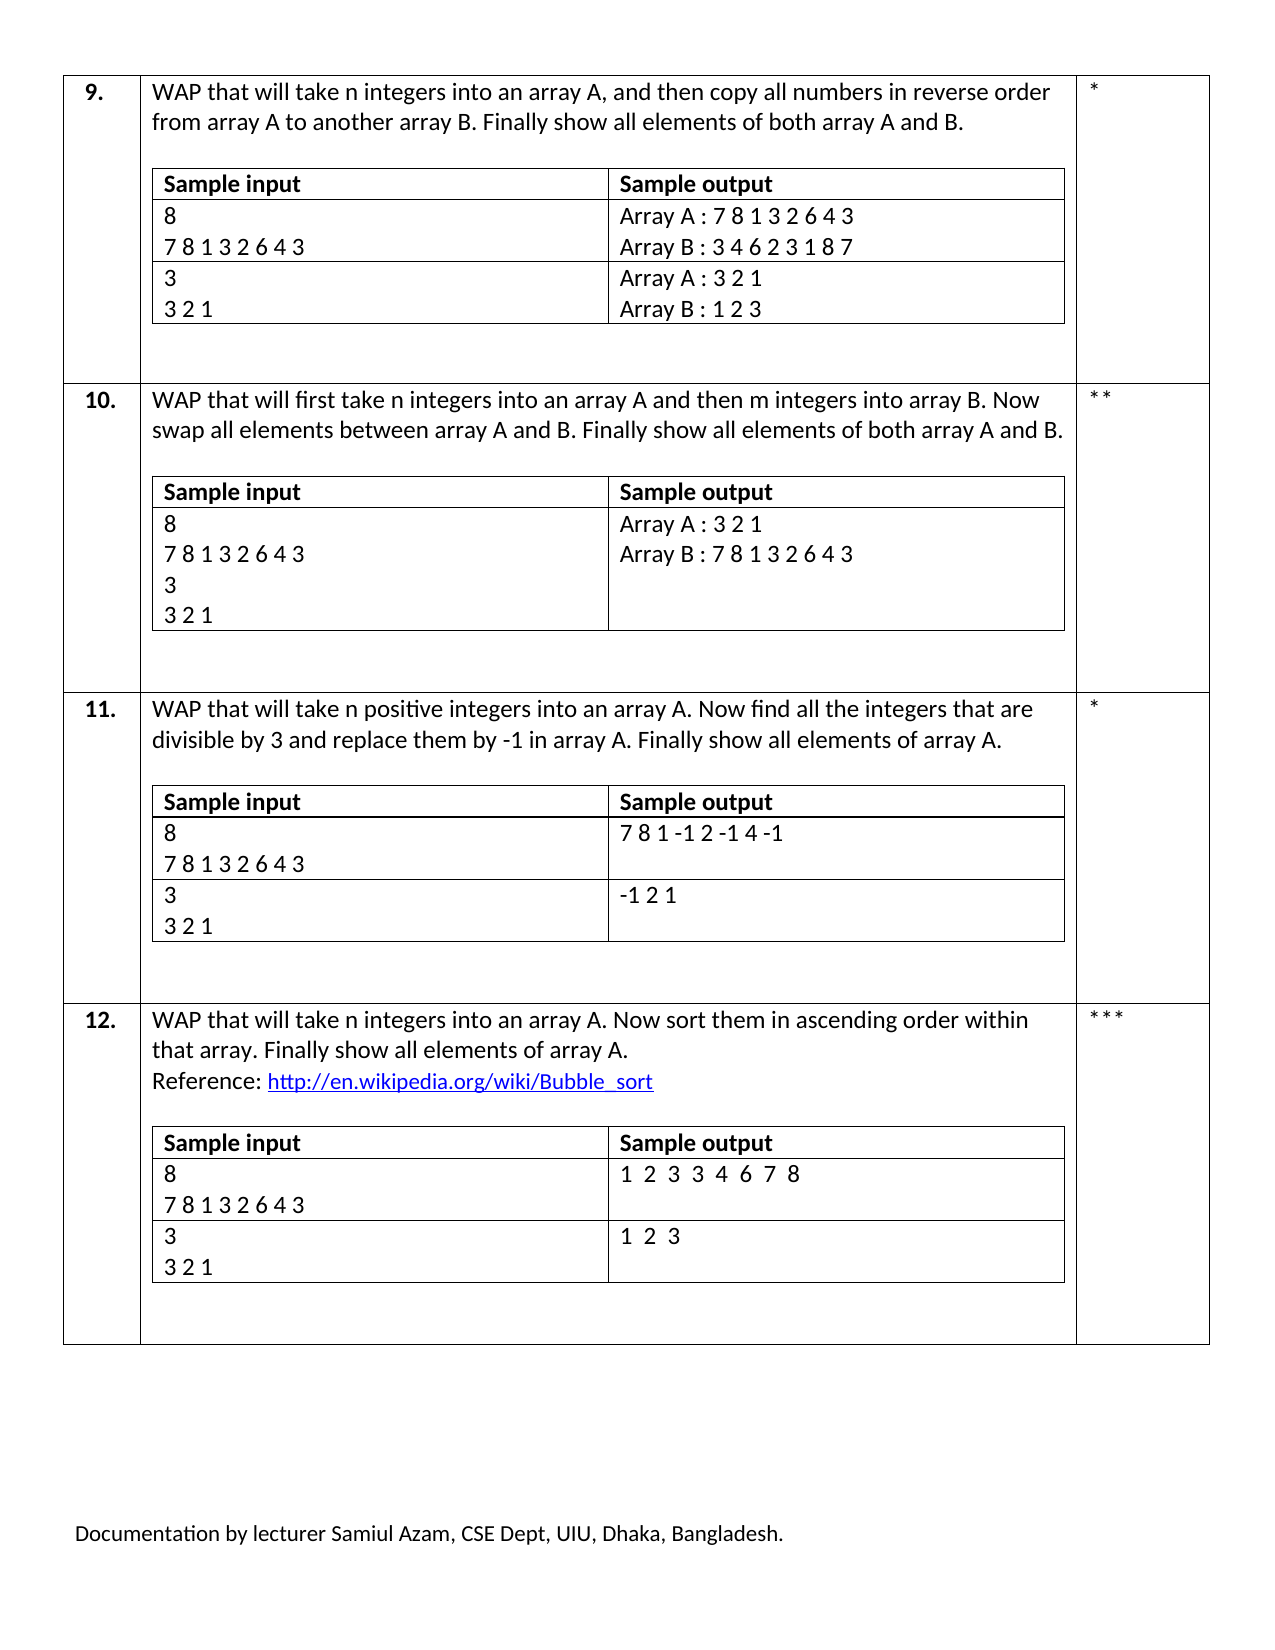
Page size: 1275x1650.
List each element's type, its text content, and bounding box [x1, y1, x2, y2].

table_cell ** [1077, 384, 1209, 692]
table_cell WAP that will take n positive integers into an array A. Now find all the integers that are divisible by 3 and replace them by -1 in array A. Finally show all elements of array A. [141, 693, 1076, 1003]
table_cell WAP that will first take n integers into an array A and then m integers into array B. Now swap all elements between array A and B. Finally show all elements of both array A and B. [141, 384, 1076, 692]
table_cell *** [1077, 1004, 1209, 1344]
table_cell WAP that will take n integers into an array A. Now sort them in ascending order within that array. Finally show all elements of array A. Reference: http://en.wikipedia.org/wiki/Bubble_sort [141, 1004, 1076, 1344]
table_header WAP that will take n integers into an array A, and then copy all numbers in reverse order from array A to another array B. Finally show all elements of both array A and B. [141, 76, 1076, 383]
table_cell [64, 693, 140, 1003]
table_header [64, 76, 140, 383]
table_cell [64, 1004, 140, 1344]
table_header * [1077, 76, 1209, 383]
table_cell [64, 384, 140, 692]
table_cell * [1077, 693, 1209, 1003]
